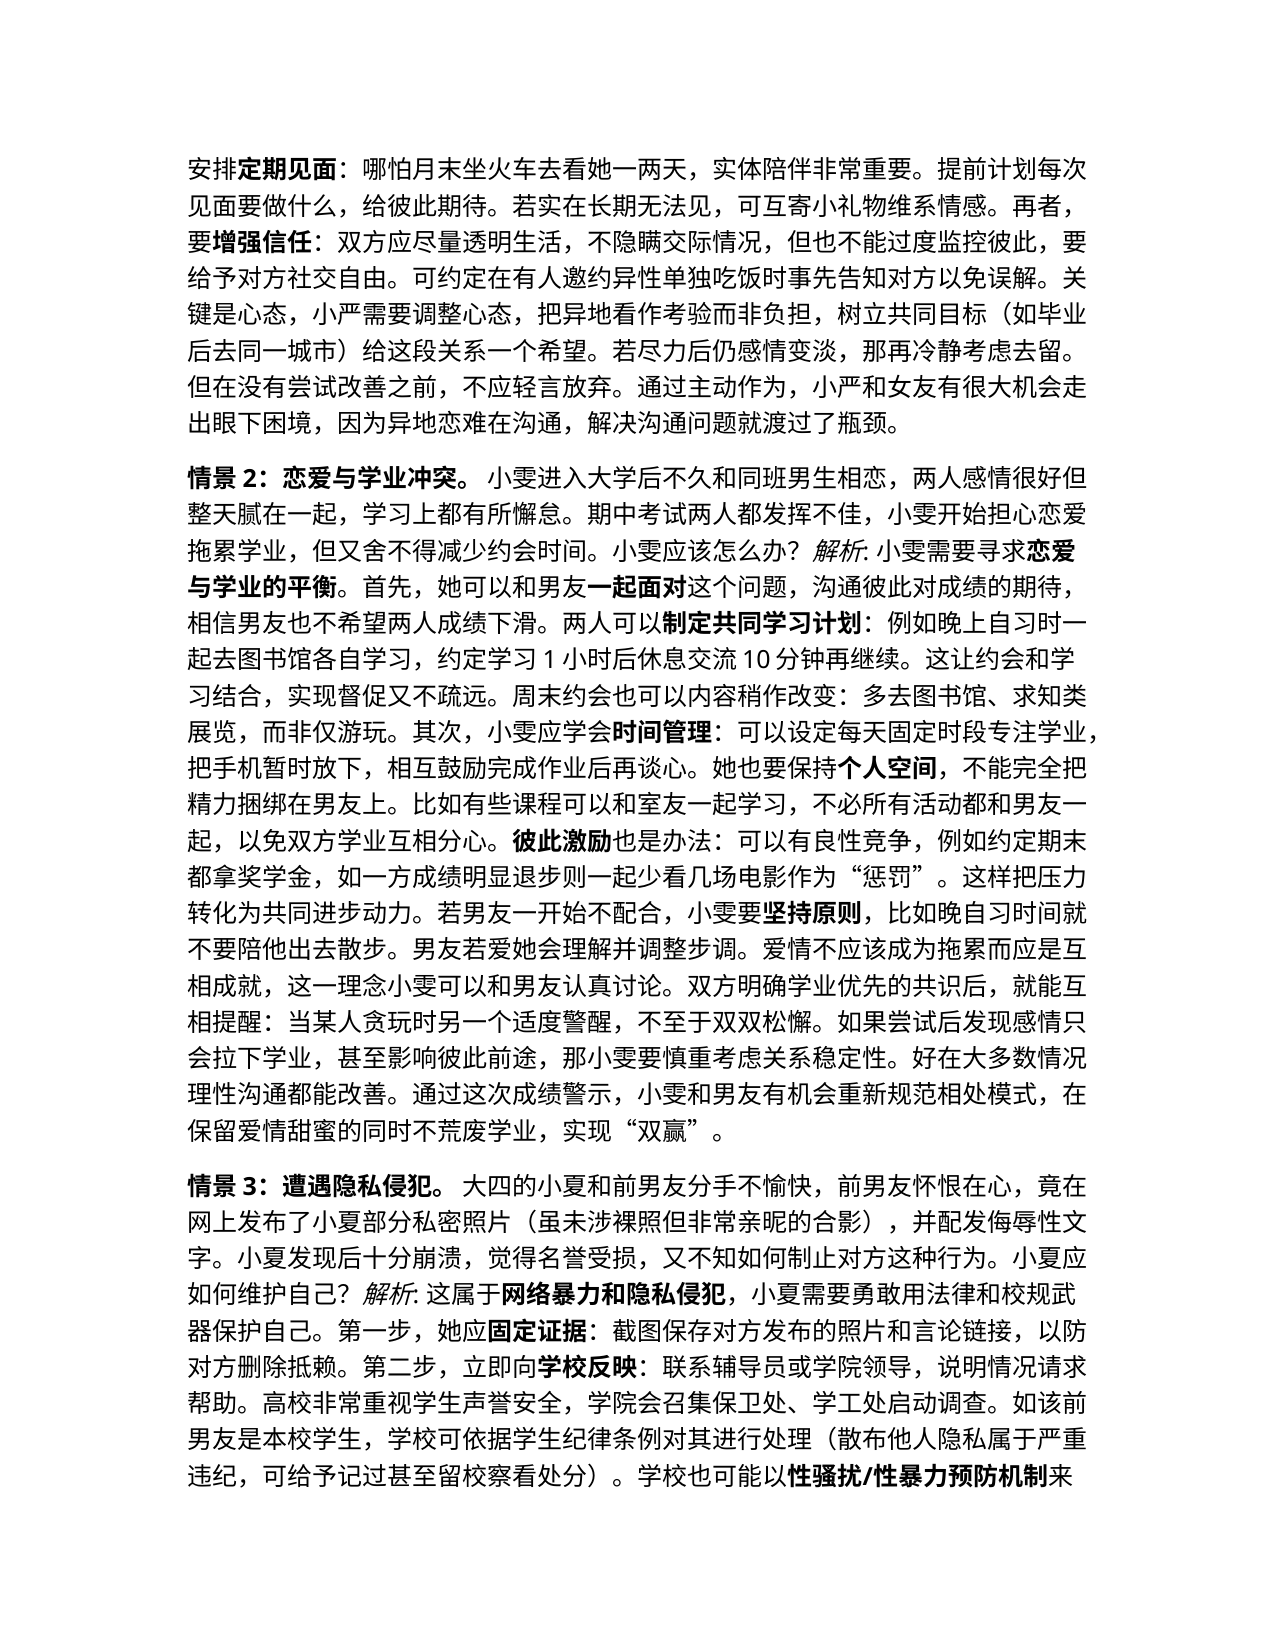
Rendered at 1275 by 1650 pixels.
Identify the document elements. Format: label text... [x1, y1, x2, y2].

text 情景2：恋爱与学业冲突。 小雯进入大学后不久和同班男生相恋，两人感情很好但整天腻在一起，学习上都有所懈怠。期中考试两人都发挥不佳，小雯开始担心恋爱拖累学业，但又舍不得减少约会时间。小雯应该怎么办？解析: 小雯需要寻求恋爱与学业的平衡。首先，她可以和男友一起面对这个问题，沟通彼此对成绩的期待，相信男友也不希望两人成绩下滑。两人可以制定共同学习计划：例如晚上自习时一起去图书馆各自学习，约定学习1小时后休息交流10分钟再继续。这让约会和学习结合，实现督促又不疏远。周末约会也可以内容稍作改变：多去图书馆、求知类展览，而非仅游玩。其次，小雯应学会时间管理：可以设定每天固定时段专注学业，把手机暂时放下，相互鼓励完成作业后再谈心。她也要保持个人空间，不能完全把精力捆绑在男友上。比如有些课程可以和室友一起学习，不必所有活动都和男友一起，以免双方学业互相分心。彼此激励也是办法：可以有良性竞争，例如约定期末都拿奖学金，如一方成绩明显退步则一起少看几场电影作为“惩罚”。这样把压力转化为共同进步动力。若男友一开始不配合，小雯要坚持原则，比如晚自习时间就不要陪他出去散步。男友若爱她会理解并调整步调。爱情不应该成为拖累而应是互相成就，这一理念小雯可以和男友认真讨论。双方明确学业优先的共识后，就能互相提醒：当某人贪玩时另一个适度警醒，不至于双双松懈。如果尝试后发现感情只会拉下学业，甚至影响彼此前途，那小雯要慎重考虑关系稳定性。好在大多数情况理性沟通都能改善。通过这次成绩警示，小雯和男友有机会重新规范相处模式，在保留爱情甜蜜的同时不荒废学业，实现“双赢”。 [187, 459, 1087, 1147]
